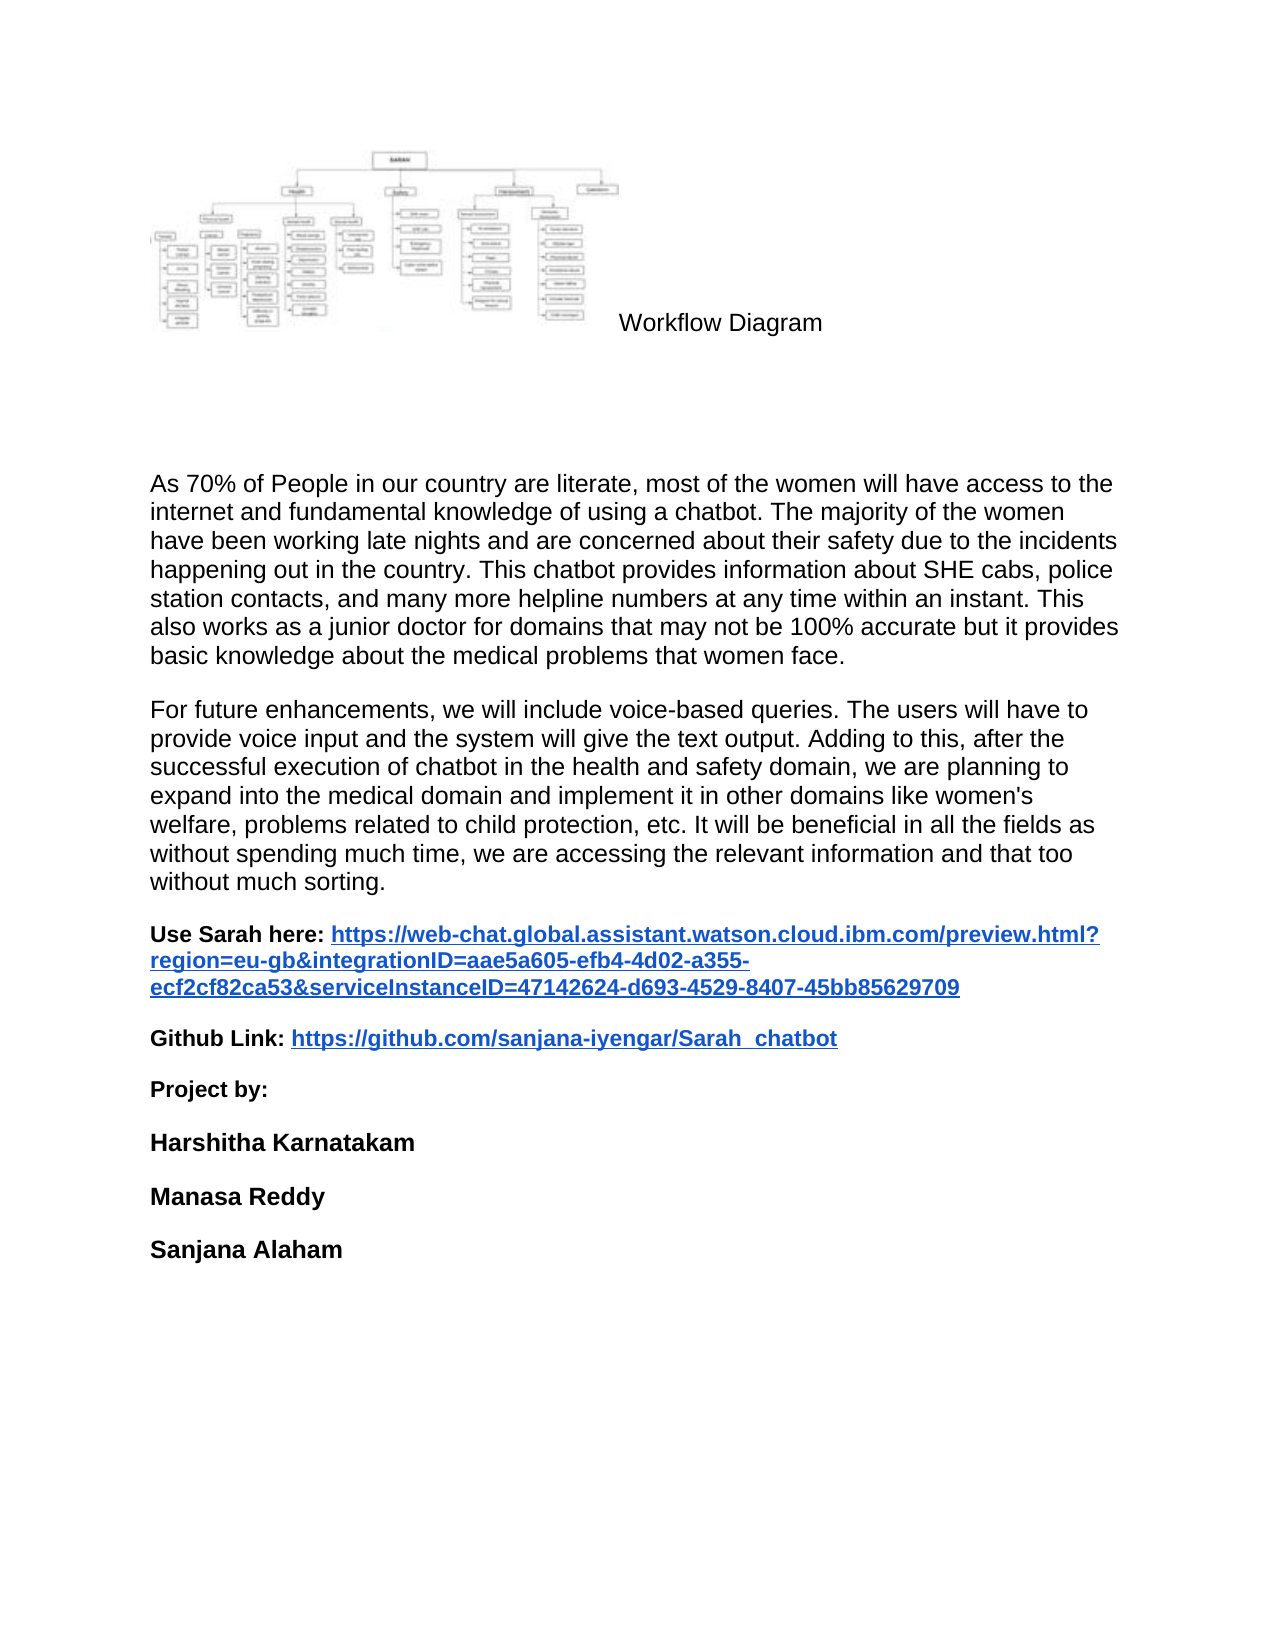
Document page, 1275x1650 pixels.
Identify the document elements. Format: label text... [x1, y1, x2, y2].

subtitle Use Sarah here: https://web-chat.global.assistant.watson.cloud.ibm.com/preview.html?region=eu-gb&integrationID=aae5a605-efb4-4d02-a355-ecf2cf82ca53&serviceInstanceID=47142624-d693-4529-8407-45bb85629709 [150, 921, 1125, 1000]
subtitle Github Link: https://github.com/sanjana-iyengar/Sarah_chatbot [150, 1025, 1125, 1051]
text Manasa Reddy [150, 1182, 1125, 1210]
text Harshitha Karnatakam [150, 1128, 1125, 1157]
text For future enhancements, we will include voice-based queries. The users will have to provide voice input and the system will give the text output. Adding to this, after the successful execution of chatbot in the health and safety domain, we are planning to expand into the medical domain and implement it in other domains like women's welfare, problems related to child protection, etc. It will be beneficial in all the fields as without spending much time, we are accessing the relevant information and that too without much sorting. [150, 695, 1125, 896]
text Sanjana Alaham [150, 1235, 1125, 1264]
picture [150, 150, 619, 332]
text As 70% of People in our country are literate, most of the women will have access to the internet and fundamental knowledge of using a chatbot. The majority of the women have been working late nights and are concerned about their safety due to the incidents happening out in the country. This chatbot provides information about SHE cabs, police station contacts, and many more helpline numbers at any time within an instant. This also works as a junior doctor for domains that may not be 100% accurate but it provides basic knowledge about the medical problems that women face. [150, 468, 1125, 670]
subtitle Project by: [150, 1076, 1125, 1103]
